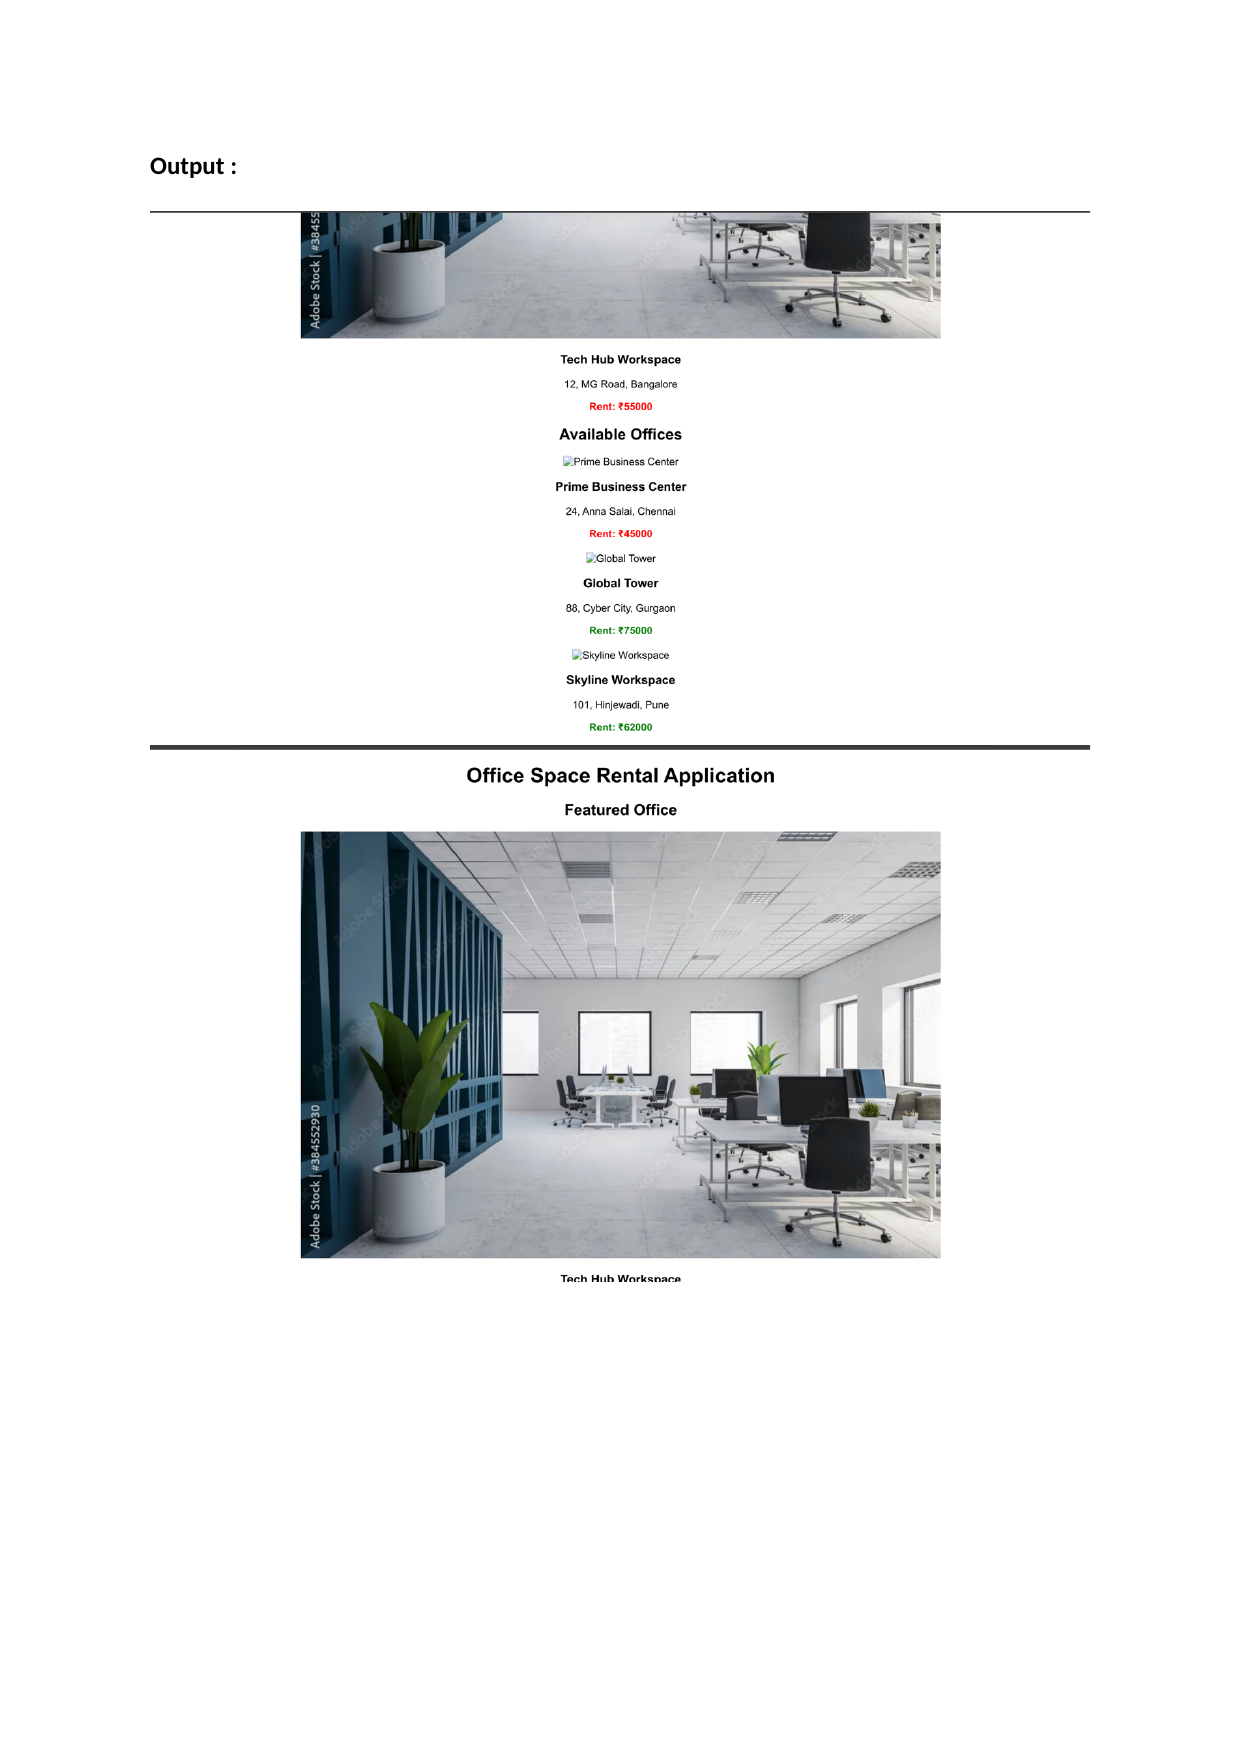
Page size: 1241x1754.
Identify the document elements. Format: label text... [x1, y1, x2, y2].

picture [150, 211, 1091, 1282]
text Output : [150, 150, 1090, 181]
